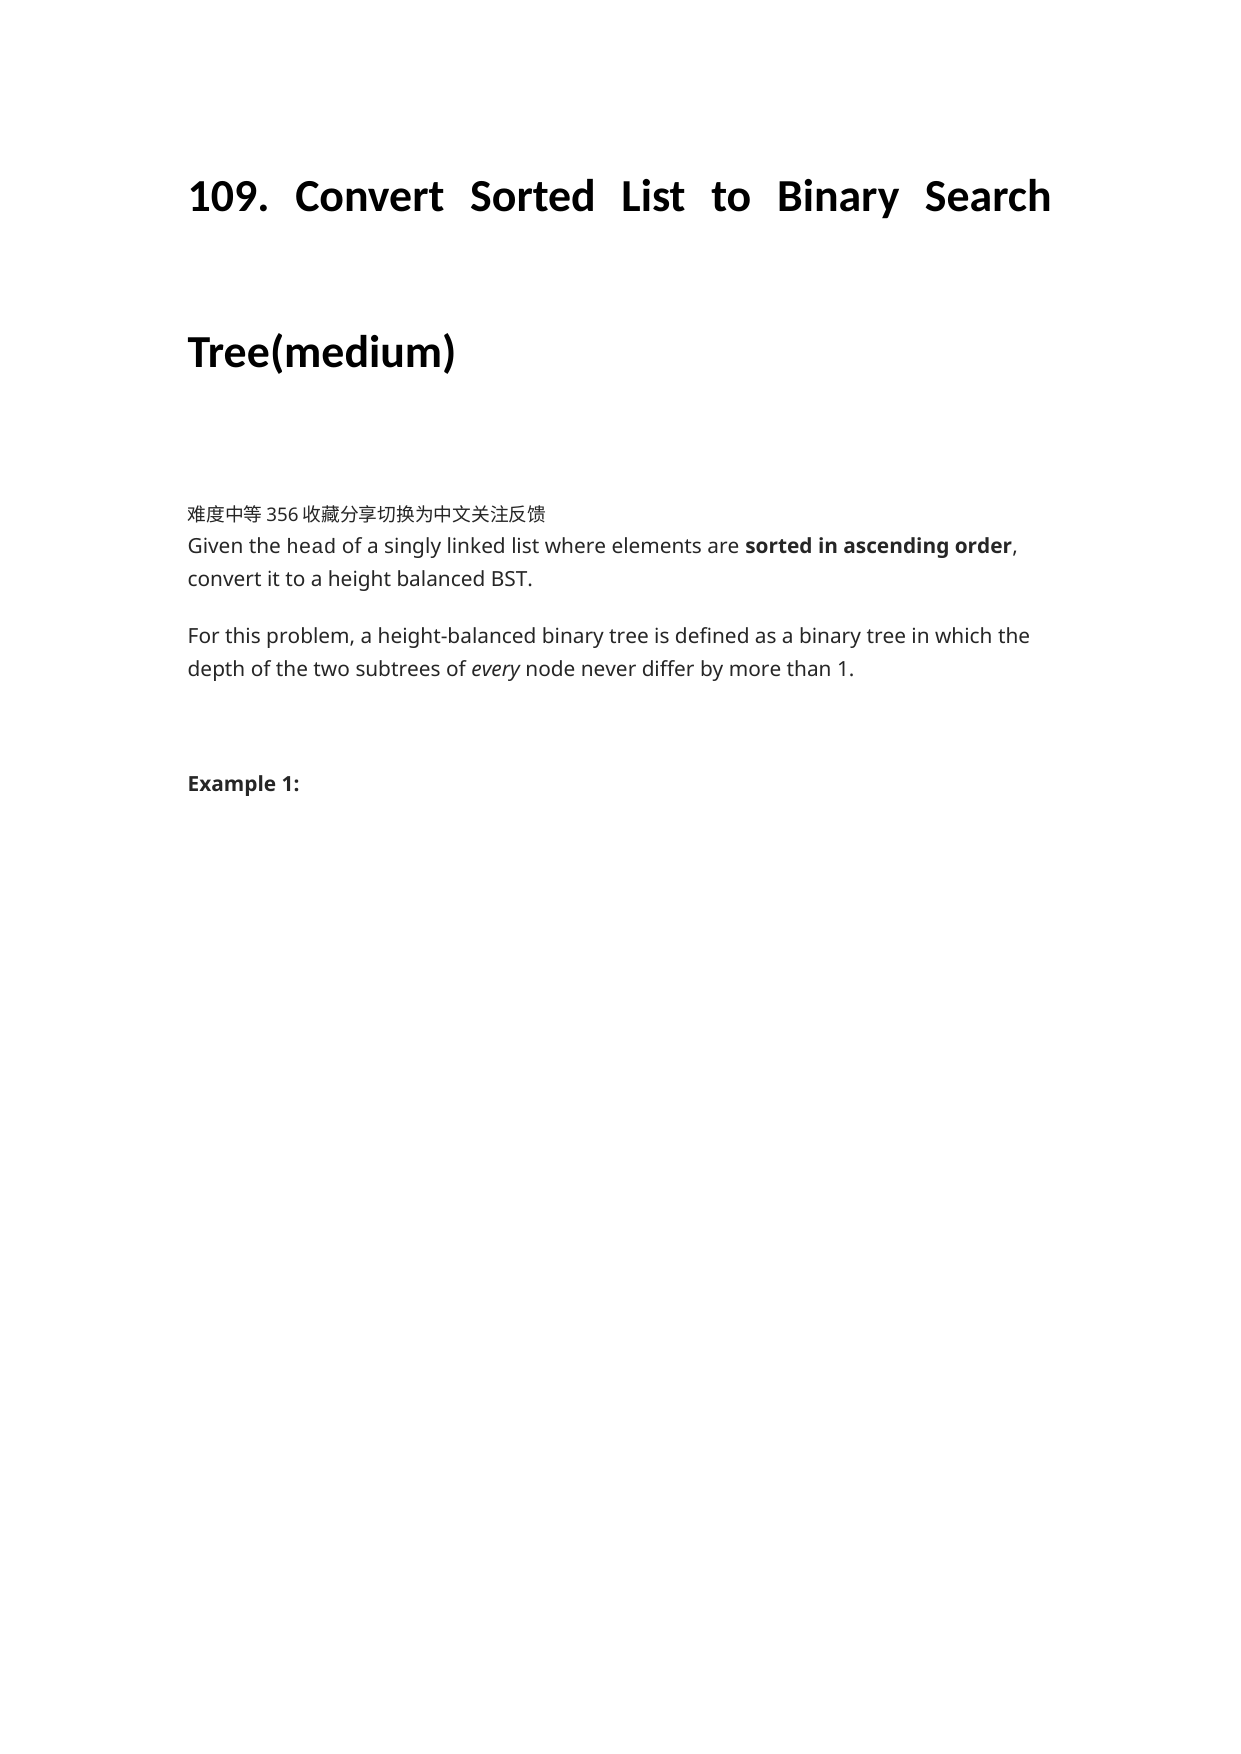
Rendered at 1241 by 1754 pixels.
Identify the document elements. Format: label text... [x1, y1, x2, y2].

text 难度中等356收藏分享切换为中文关注反馈 [187, 497, 1053, 529]
subtitle 109. Convert Sorted List to Binary Search Tree(medium) [187, 162, 1053, 383]
text Given the head of a singly linked list where elements are sorted in ascending order, convert it to a height balanced BST. [187, 529, 1053, 594]
text For this problem, a height-balanced binary tree is defined as a binary tree in which the depth of the two subtrees of every node never differ by more than 1. [187, 619, 1053, 684]
text Example 1: [187, 767, 1053, 799]
